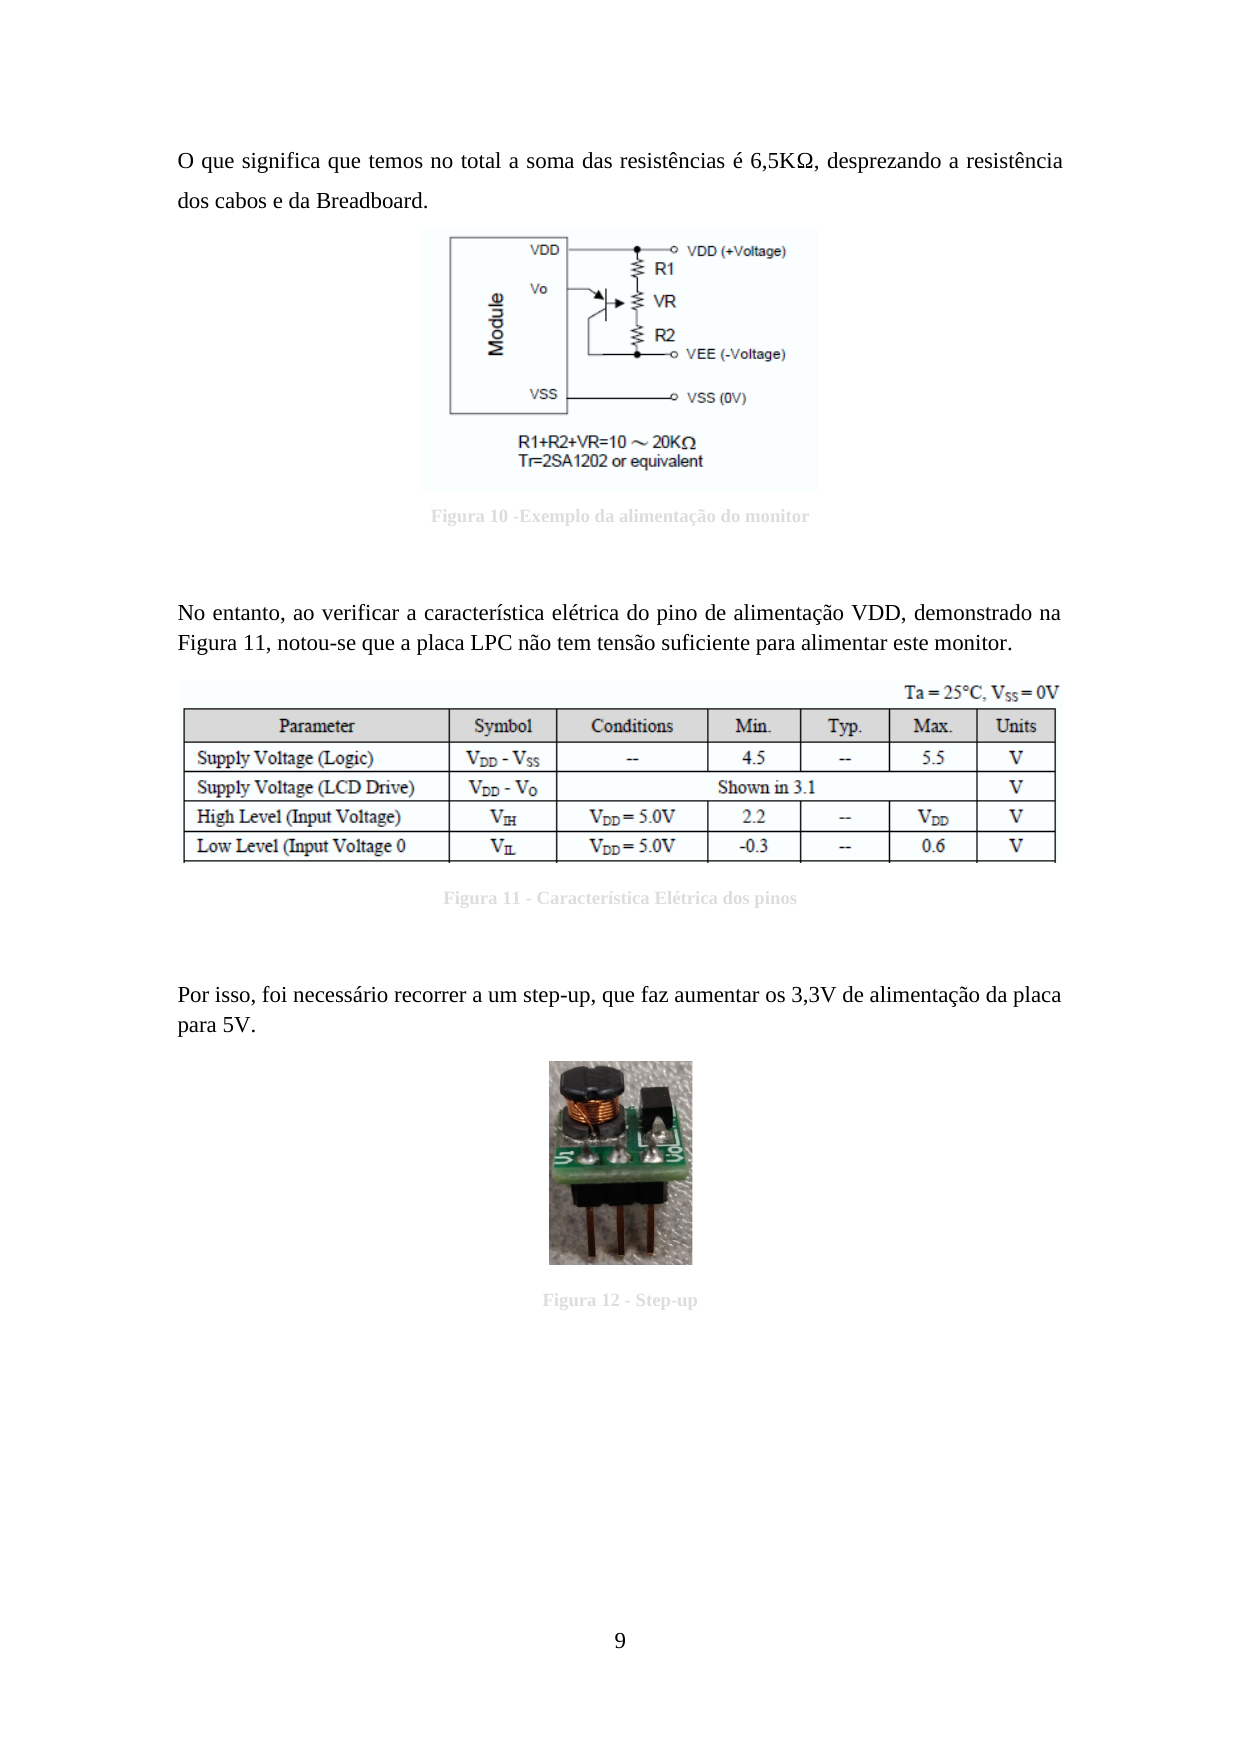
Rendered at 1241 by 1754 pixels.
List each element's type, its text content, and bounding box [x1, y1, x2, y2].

text Figura 12 - Step-up [177, 1289, 1063, 1310]
picture [177, 680, 1063, 863]
picture [549, 1061, 693, 1265]
text O que significa que temos no total a soma das resistências é 6,5KΩ, desprezando a resistência dos cabos e da Breadboard. [177, 148, 1063, 213]
text Por isso, foi necessário recorrer a um step-up, que faz aumentar os 3,3V de alimentação da placa para 5V. [177, 981, 1063, 1037]
picture [422, 226, 818, 492]
text No entanto, ao verificar a característica elétrica do pino de alimentação VDD, demonstrado na Figura 11, notou-se que a placa LPC não tem tensão suficiente para alimentar este monitor. [177, 599, 1063, 655]
